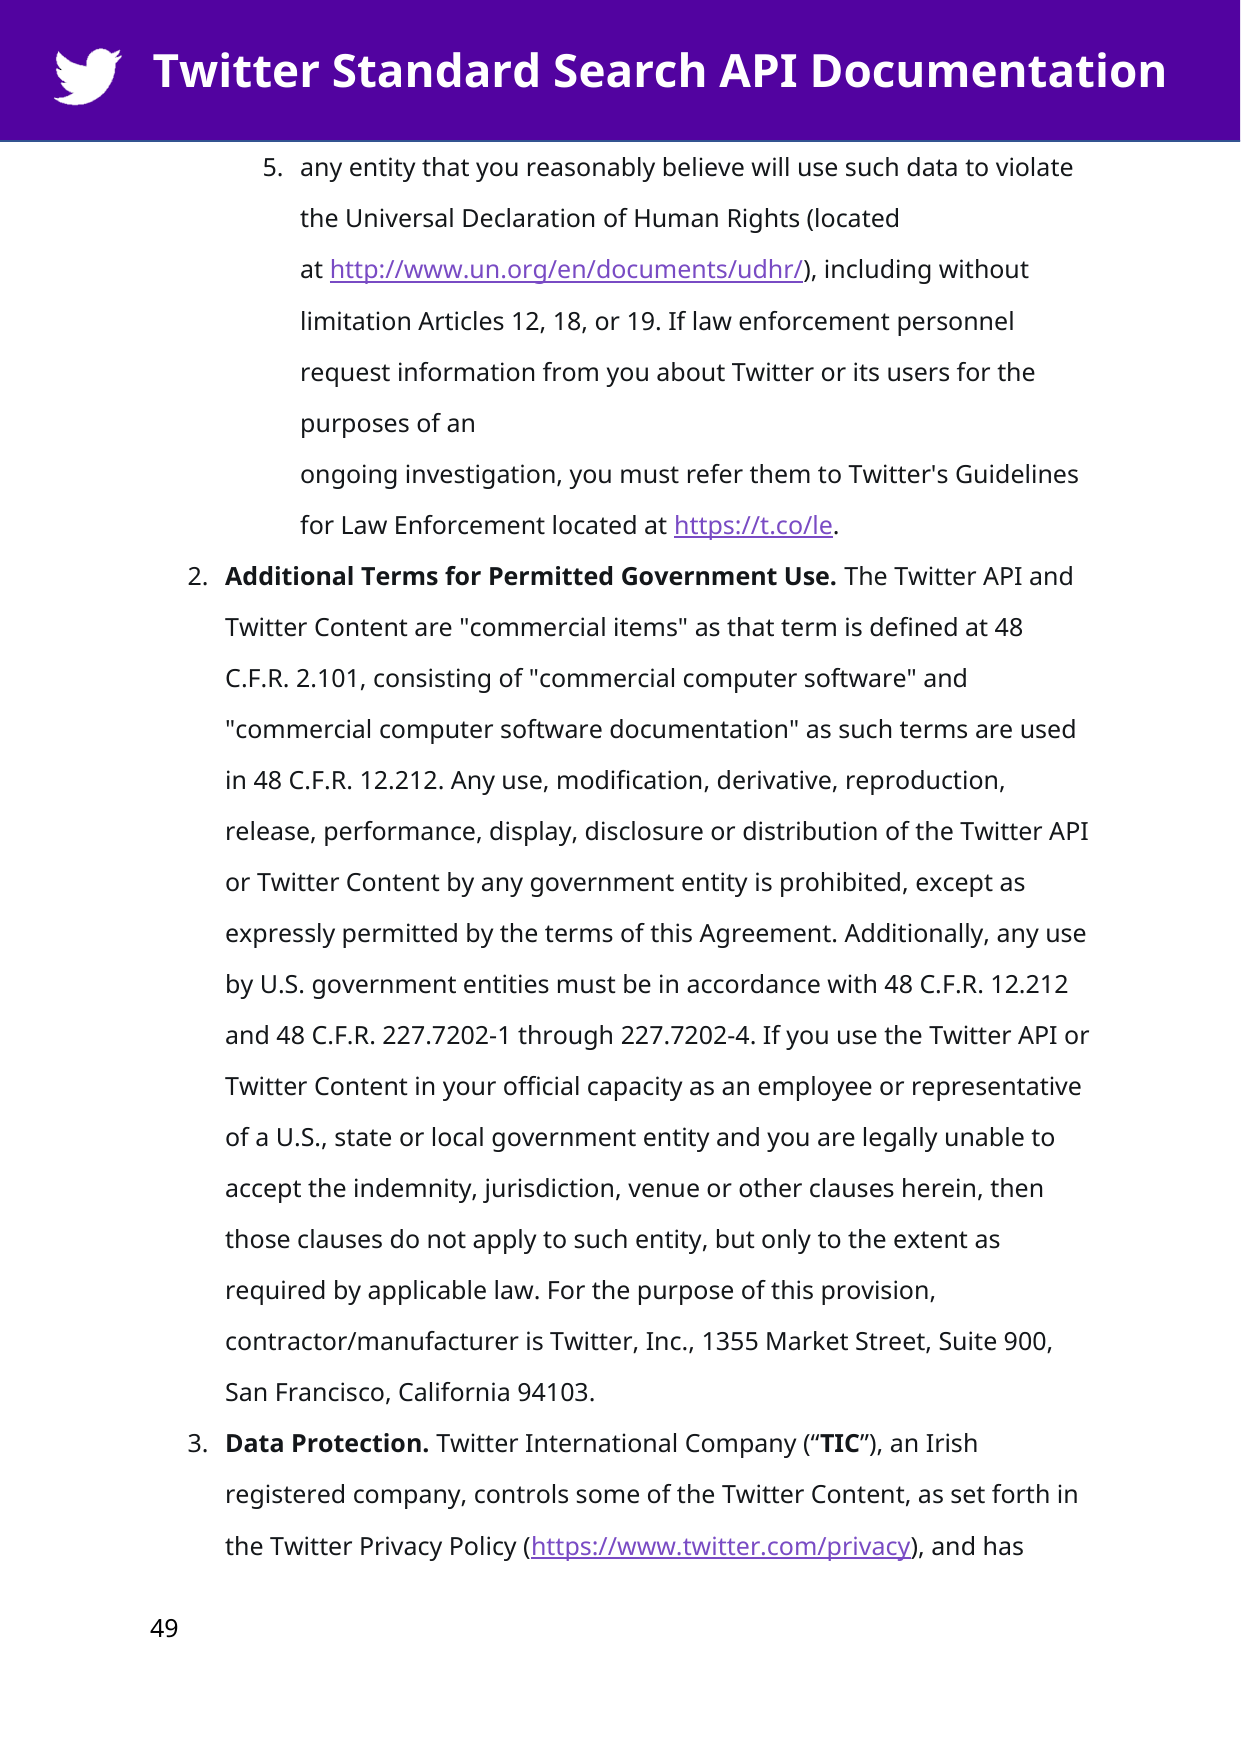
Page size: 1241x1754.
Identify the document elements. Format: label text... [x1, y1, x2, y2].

list any entity that you reasonably believe will use such data to violate the Universal Declaration of Human Rights (located at http://www.un.org/en/documents/udhr/), including without limitation Articles 12, 18, or 19. If law enforcement personnel request information from you about Twitter or its users for the purposes of an [262, 150, 1090, 439]
list Additional Terms for Permitted Government Use. The Twitter API and Twitter Content are "commercial items" as that term is defined at 48 C.F.R. 2.101, consisting of "commercial computer software" and "commercial computer software documentation" as such terms are used in 48 C.F.R. 12.212. Any use, modification, derivative, reproduction, release, performance, display, disclosure or distribution of the Twitter API or Twitter Content by any government entity is prohibited, except as expressly permitted by the terms of this Agreement. Additionally, any use by U.S. government entities must be in accordance with 48 C.F.R. 12.212 and 48 C.F.R. 227.7202-1 through 227.7202-4. If you use the Twitter API or Twitter Content in your official capacity as an employee or representative of a U.S., state or local government entity and you are legally unable to accept the indemnity, jurisdiction, venue or other clauses herein, then those clauses do not apply to such entity, but only to the extent as required by applicable law. For the purpose of this provision, contractor/manufacturer is Twitter, Inc., 1355 Market Street, Suite 900, San Francisco, California 94103. [187, 558, 1090, 1409]
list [187, 1426, 1090, 1562]
picture [33, 22, 142, 131]
text ongoing investigation, you must refer them to Twitter's Guidelines for Law Enforcement located at https://t.co/le. [300, 456, 1090, 541]
